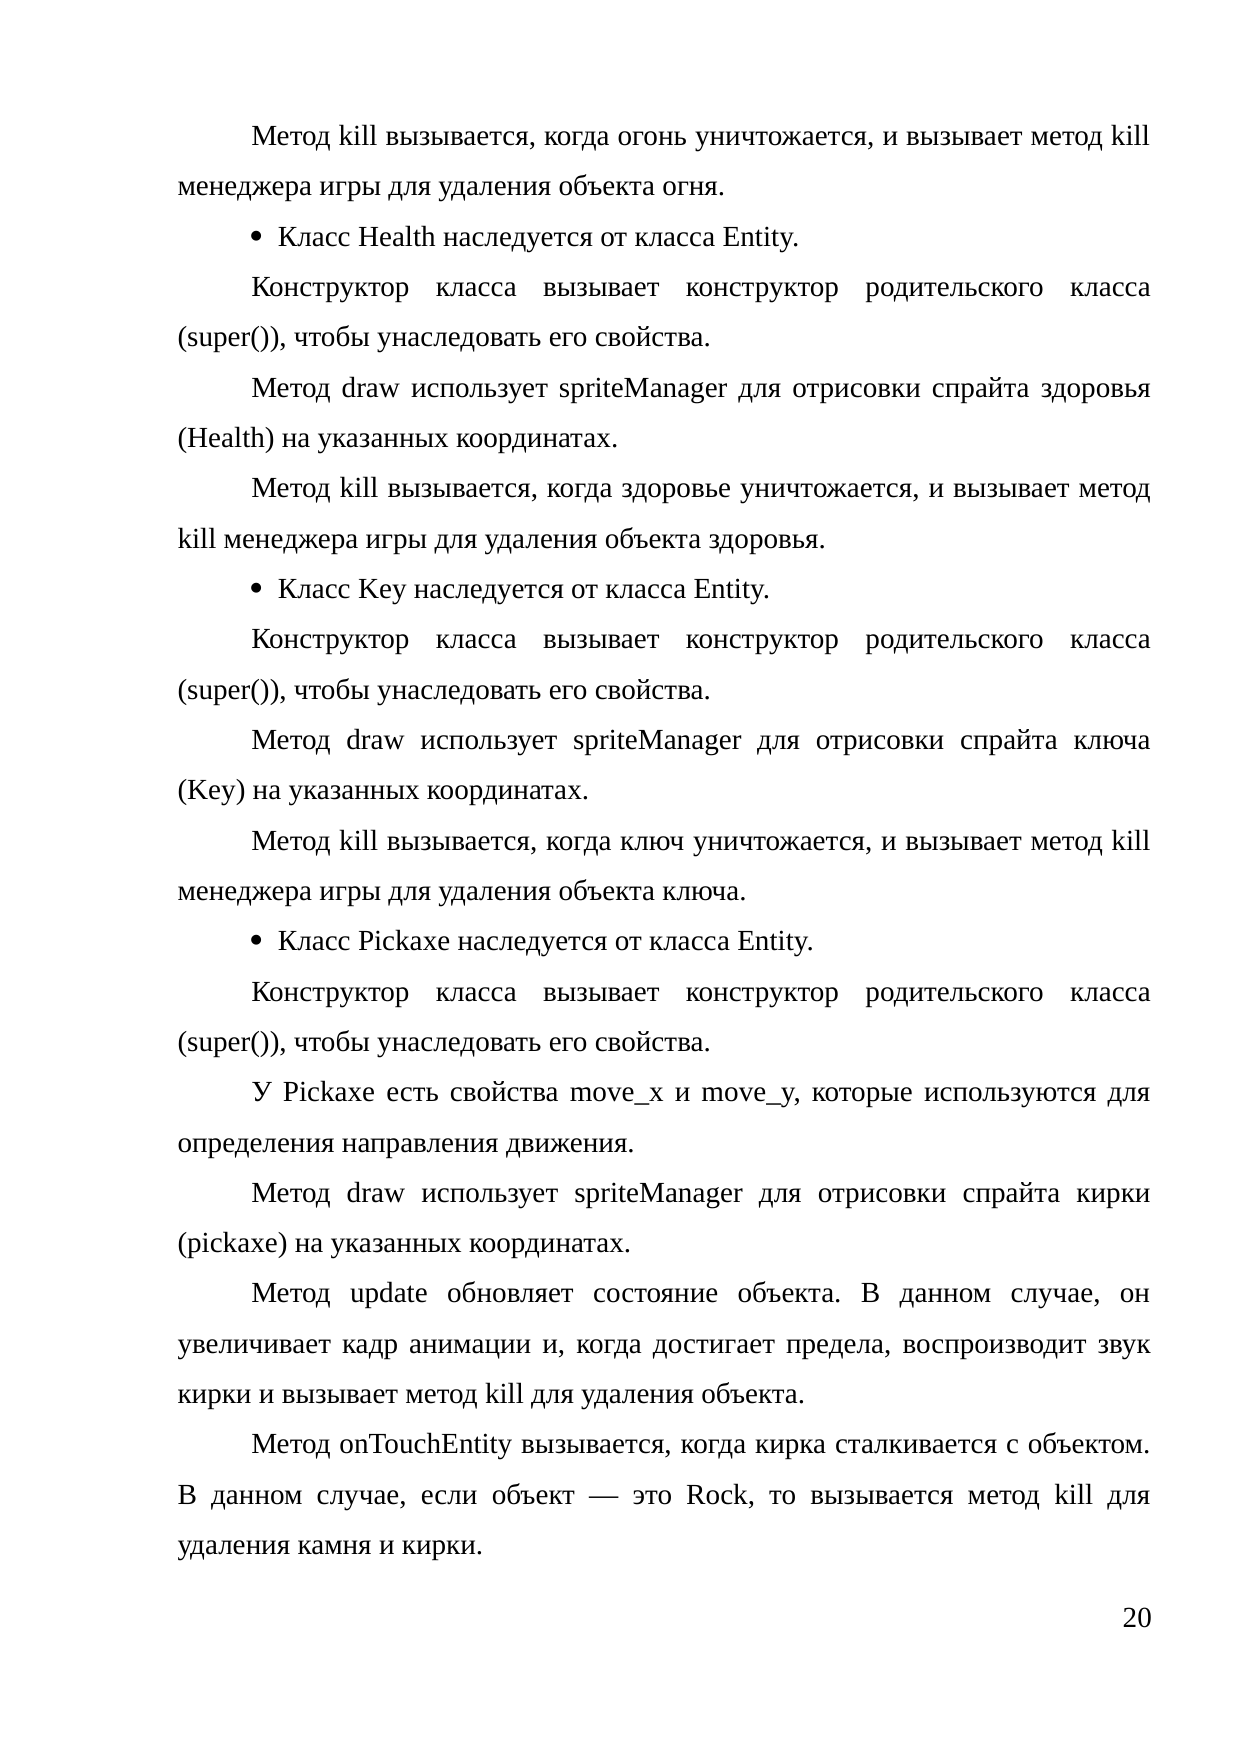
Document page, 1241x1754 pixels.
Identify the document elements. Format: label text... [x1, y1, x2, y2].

text Конструктор класса вызывает конструктор родительского класса (super()), чтобы унаследовать его свойства. [177, 974, 1152, 1058]
list Класс Key наследуется от класса Entity. [177, 571, 1152, 605]
text Метод draw использует spriteManager для отрисовки спрайта ключа (Key) на указанных координатах. [177, 722, 1152, 806]
text Конструктор класса вызывает конструктор родительского класса (super()), чтобы унаследовать его свойства. [177, 269, 1152, 353]
text Метод draw использует spriteManager для отрисовки спрайта здоровья (Health) на указанных координатах. [177, 370, 1152, 454]
text Метод update обновляет состояние объекта. В данном случае, он увеличивает кадр анимации и, когда достигает предела, воспроизводит звук кирки и вызывает метод kill для удаления объекта. [177, 1276, 1152, 1410]
text Конструктор класса вызывает конструктор родительского класса (super()), чтобы унаследовать его свойства. [177, 621, 1152, 705]
list Класс Health наследуется от класса Entity. [177, 219, 1152, 252]
list Класс Pickaxe наследуется от класса Entity. [177, 923, 1152, 957]
text Метод kill вызывается, когда огонь уничтожается, и вызывает метод kill менеджера игры для удаления объекта огня. [177, 118, 1152, 202]
text Метод draw использует spriteManager для отрисовки спрайта кирки (pickaxe) на указанных координатах. [177, 1175, 1152, 1259]
text Метод kill вызывается, когда здоровье уничтожается, и вызывает метод kill менеджера игры для удаления объекта здоровья. [177, 470, 1152, 554]
text Метод onTouchEntity вызывается, когда кирка сталкивается с объектом. В данном случае, если объект — это Rock, то вызывается метод kill для удаления камня и кирки. [177, 1427, 1152, 1561]
text Метод kill вызывается, когда ключ уничтожается, и вызывает метод kill менеджера игры для удаления объекта ключа. [177, 823, 1152, 907]
text У Pickaxe есть свойства move_x и move_y, которые используются для определения направления движения. [177, 1074, 1152, 1158]
